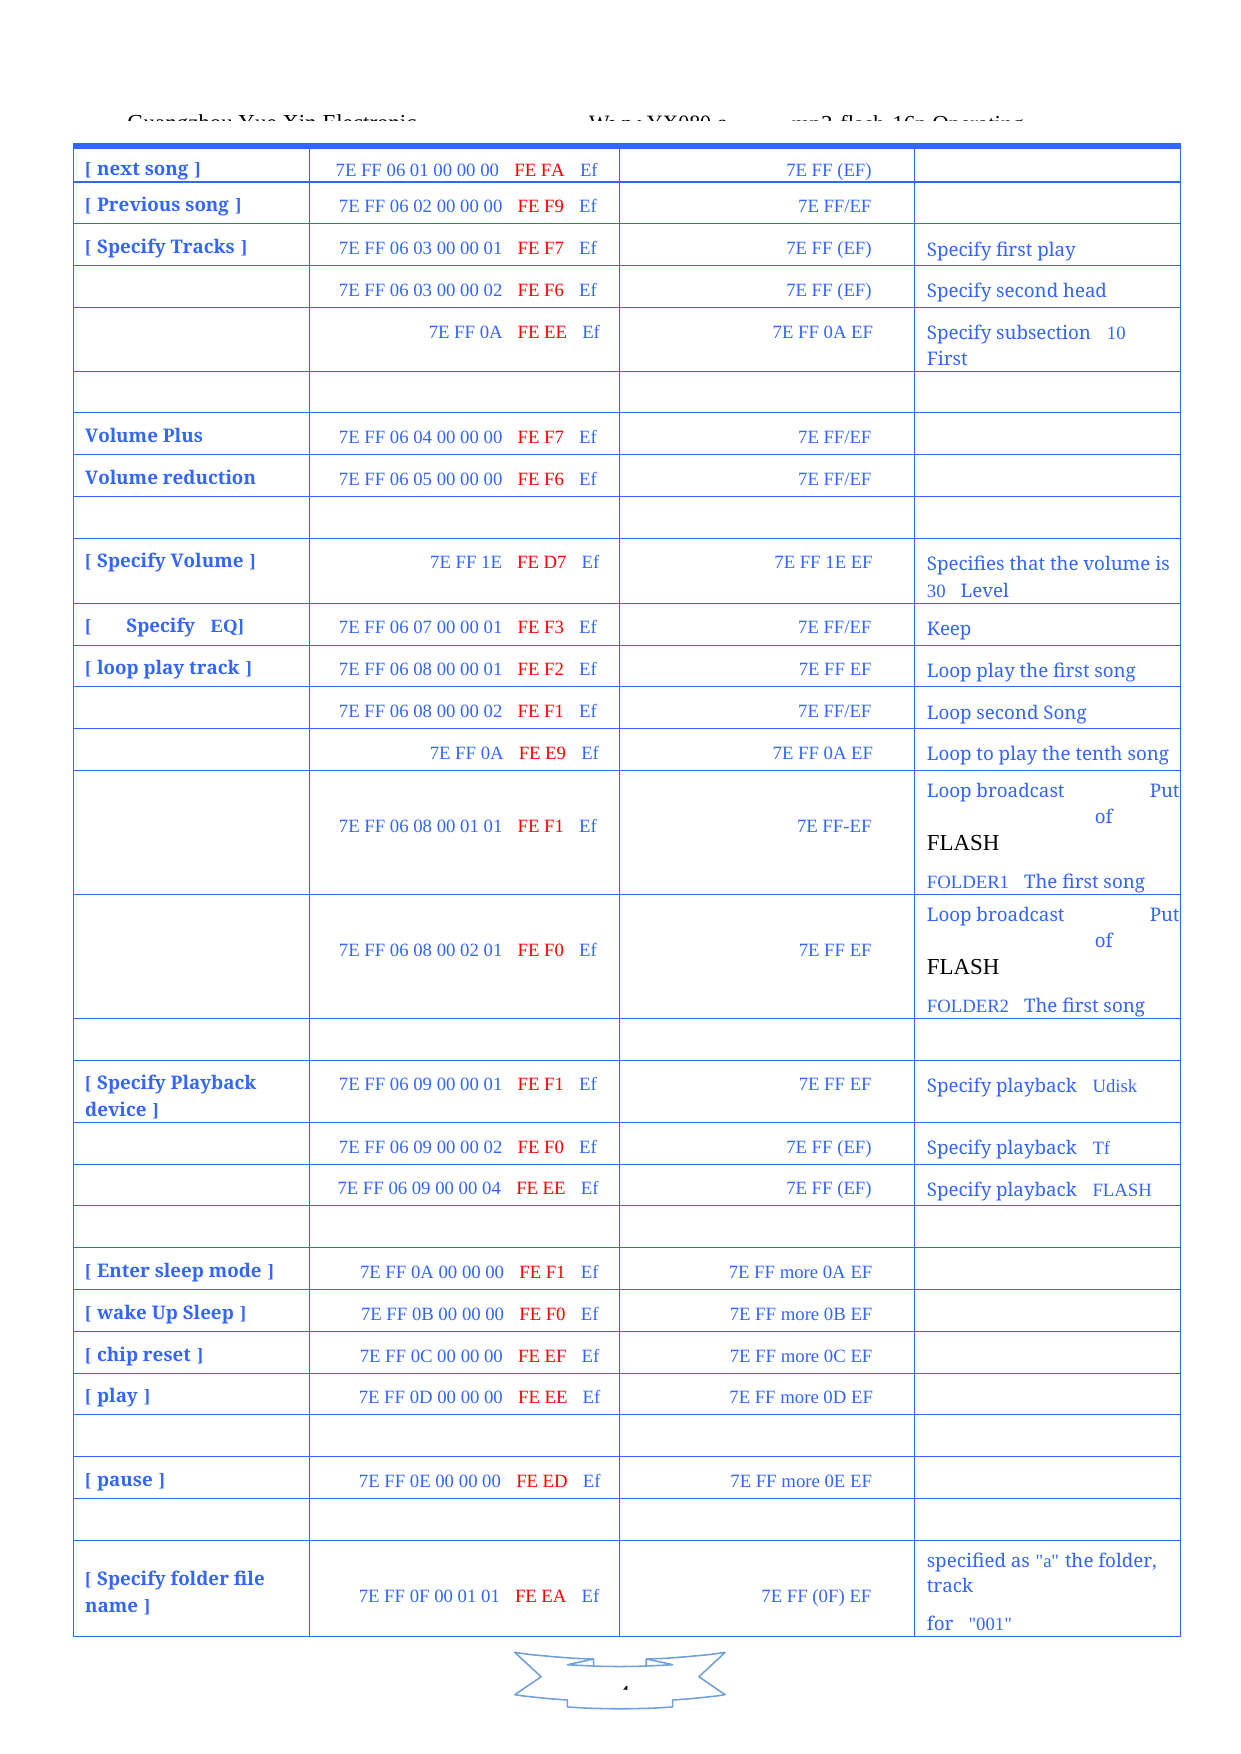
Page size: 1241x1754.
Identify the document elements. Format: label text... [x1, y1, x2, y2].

table_cell 7E FF 06 08 00 00 01 FE F2 Ef [310, 646, 619, 686]
table_cell [915, 1290, 1180, 1331]
table_cell Specify second head [915, 266, 1180, 307]
table_header [ next song ] [74, 149, 309, 181]
table_cell [ Specify folder file name ] [74, 1541, 309, 1636]
table_cell 7E FF (EF) [620, 1165, 914, 1205]
table_cell [74, 1206, 309, 1247]
table_cell 7E FF 06 08 00 02 01 FE F0 Ef [310, 895, 619, 1018]
table_cell [74, 372, 309, 412]
table_cell [ chip reset ] [74, 1332, 309, 1373]
table_header 7E FF 06 01 00 00 00 FE FA Ef [310, 149, 619, 181]
table_cell Specifies that the volume is 30 Level [915, 539, 1180, 603]
table_cell [ play ] [74, 1374, 309, 1414]
table_cell [ Previous song ] [74, 183, 309, 223]
table_cell Specify first play [915, 224, 1180, 265]
table_cell 7E FF 06 08 00 01 01 FE F1 Ef [310, 771, 619, 894]
table_cell 7E FF/EF [620, 455, 914, 496]
table_cell 7E FF EF [620, 1061, 914, 1122]
table_cell 7E FF 0A EF [620, 308, 914, 371]
table_cell Loop broadcast Put of FLASH FOLDER1 The first song [915, 771, 1180, 894]
table_cell Keep [915, 604, 1180, 644]
table_cell 7E FF more 0B EF [620, 1290, 914, 1331]
table_cell [310, 1019, 619, 1059]
table_cell [74, 1123, 309, 1163]
table_cell [620, 1206, 914, 1247]
table_cell [915, 1206, 1180, 1247]
table_cell Loop second Song [915, 687, 1180, 728]
table_cell [ Specify Playback device ] [74, 1061, 309, 1122]
table_cell [74, 771, 309, 894]
table_cell [74, 1499, 309, 1540]
table_cell [915, 1374, 1180, 1414]
table_cell 7E FF/EF [620, 604, 914, 644]
table_cell [74, 308, 309, 371]
table_cell 7E FF 0D 00 00 00 FE EE Ef [310, 1374, 619, 1414]
table_cell 7E FF 1E EF [620, 539, 914, 603]
table_cell 7E FF/EF [620, 687, 914, 728]
table_cell 7E FF more 0D EF [620, 1374, 914, 1414]
table_cell [ Specify EQ] [74, 604, 309, 644]
table_cell [ Enter sleep mode ] [74, 1248, 309, 1289]
table_cell [915, 455, 1180, 496]
table_cell 7E FF 06 03 00 00 01 FE F7 Ef [310, 224, 619, 265]
table_cell [915, 413, 1180, 454]
table_cell 7E FF 0C 00 00 00 FE EF Ef [310, 1332, 619, 1373]
table_cell [915, 497, 1180, 538]
table_cell 7E FF 0A FE EE Ef [310, 308, 619, 371]
table_cell [74, 1165, 309, 1205]
table_cell Loop broadcast Put of FLASH FOLDER2 The first song [915, 895, 1180, 1018]
table_header 7E FF (EF) [620, 149, 914, 181]
table_cell 7E FF more 0E EF [620, 1457, 914, 1498]
table_cell 7E FF 06 03 00 00 02 FE F6 Ef [310, 266, 619, 307]
table_cell [915, 1415, 1180, 1456]
table_cell 7E FF-EF [620, 771, 914, 894]
table_cell 7E FF 06 04 00 00 00 FE F7 Ef [310, 413, 619, 454]
table_cell [74, 1415, 309, 1456]
table_cell 7E FF 06 09 00 00 04 FE EE Ef [310, 1165, 619, 1205]
table_cell 7E FF 06 09 00 00 01 FE F1 Ef [310, 1061, 619, 1122]
table_cell 7E FF 06 02 00 00 00 FE F9 Ef [310, 183, 619, 223]
table_cell [310, 1206, 619, 1247]
table_cell [915, 1019, 1180, 1059]
table_cell 7E FF 0A EF [620, 729, 914, 770]
table_cell [310, 1415, 619, 1456]
table_cell 7E FF (0F) EF [620, 1541, 914, 1636]
table_cell 7E FF 0E 00 00 00 FE ED Ef [310, 1457, 619, 1498]
table_cell 7E FF/EF [620, 413, 914, 454]
table_cell 7E FF 0B 00 00 00 FE F0 Ef [310, 1290, 619, 1331]
table_cell 7E FF EF [620, 646, 914, 686]
table_cell [ wake Up Sleep ] [74, 1290, 309, 1331]
table_cell 7E FF 06 05 00 00 00 FE F6 Ef [310, 455, 619, 496]
table_cell [620, 497, 914, 538]
table_cell Loop play the first song [915, 646, 1180, 686]
table_cell Specify subsection 10 First [915, 308, 1180, 371]
table_cell [ Specify Tracks ] [74, 224, 309, 265]
table_cell 7E FF 06 09 00 00 02 FE F0 Ef [310, 1123, 619, 1163]
table_cell [915, 1248, 1180, 1289]
table_cell [915, 1332, 1180, 1373]
table_cell 7E FF 0A FE E9 Ef [310, 729, 619, 770]
table_cell [74, 266, 309, 307]
table_cell 7E FF EF [620, 895, 914, 1018]
table_cell 7E FF (EF) [620, 266, 914, 307]
table_cell [74, 497, 309, 538]
table_cell Loop to play the tenth song [915, 729, 1180, 770]
table_cell 7E FF 06 08 00 00 02 FE F1 Ef [310, 687, 619, 728]
table_cell [915, 183, 1180, 223]
table_cell [915, 1457, 1180, 1498]
table_cell [310, 1499, 619, 1540]
table_cell [ Specify Volume ] [74, 539, 309, 603]
table_cell [620, 1019, 914, 1059]
table_cell [ pause ] [74, 1457, 309, 1498]
table_header [915, 149, 1180, 181]
table_cell Volume Plus [74, 413, 309, 454]
table_cell 7E FF more 0C EF [620, 1332, 914, 1373]
table_cell [620, 1499, 914, 1540]
table_cell Specify playback Tf [915, 1123, 1180, 1163]
table_cell [74, 895, 309, 1018]
table_cell [310, 372, 619, 412]
table_cell [620, 372, 914, 412]
table_cell [915, 372, 1180, 412]
table_cell [915, 1499, 1180, 1540]
table_cell Specify playback Udisk [915, 1061, 1180, 1122]
table_cell 7E FF 1E FE D7 Ef [310, 539, 619, 603]
table_cell 7E FF (EF) [620, 224, 914, 265]
table_cell Volume reduction [74, 455, 309, 496]
table_cell 7E FF 06 07 00 00 01 FE F3 Ef [310, 604, 619, 644]
table_cell 7E FF 0A 00 00 00 FE F1 Ef [310, 1248, 619, 1289]
table_cell Specify playback FLASH [915, 1165, 1180, 1205]
table_cell [74, 729, 309, 770]
table_cell 7E FF/EF [620, 183, 914, 223]
table_cell [ loop play track ] [74, 646, 309, 686]
table_cell 7E FF (EF) [620, 1123, 914, 1163]
table_cell 7E FF 0F 00 01 01 FE EA Ef [310, 1541, 619, 1636]
table_cell [620, 1415, 914, 1456]
table_cell specified as "a" the folder, track for "001" [915, 1541, 1180, 1636]
table_cell [310, 497, 619, 538]
table_cell [74, 1019, 309, 1059]
table_cell 7E FF more 0A EF [620, 1248, 914, 1289]
table_cell [74, 687, 309, 728]
